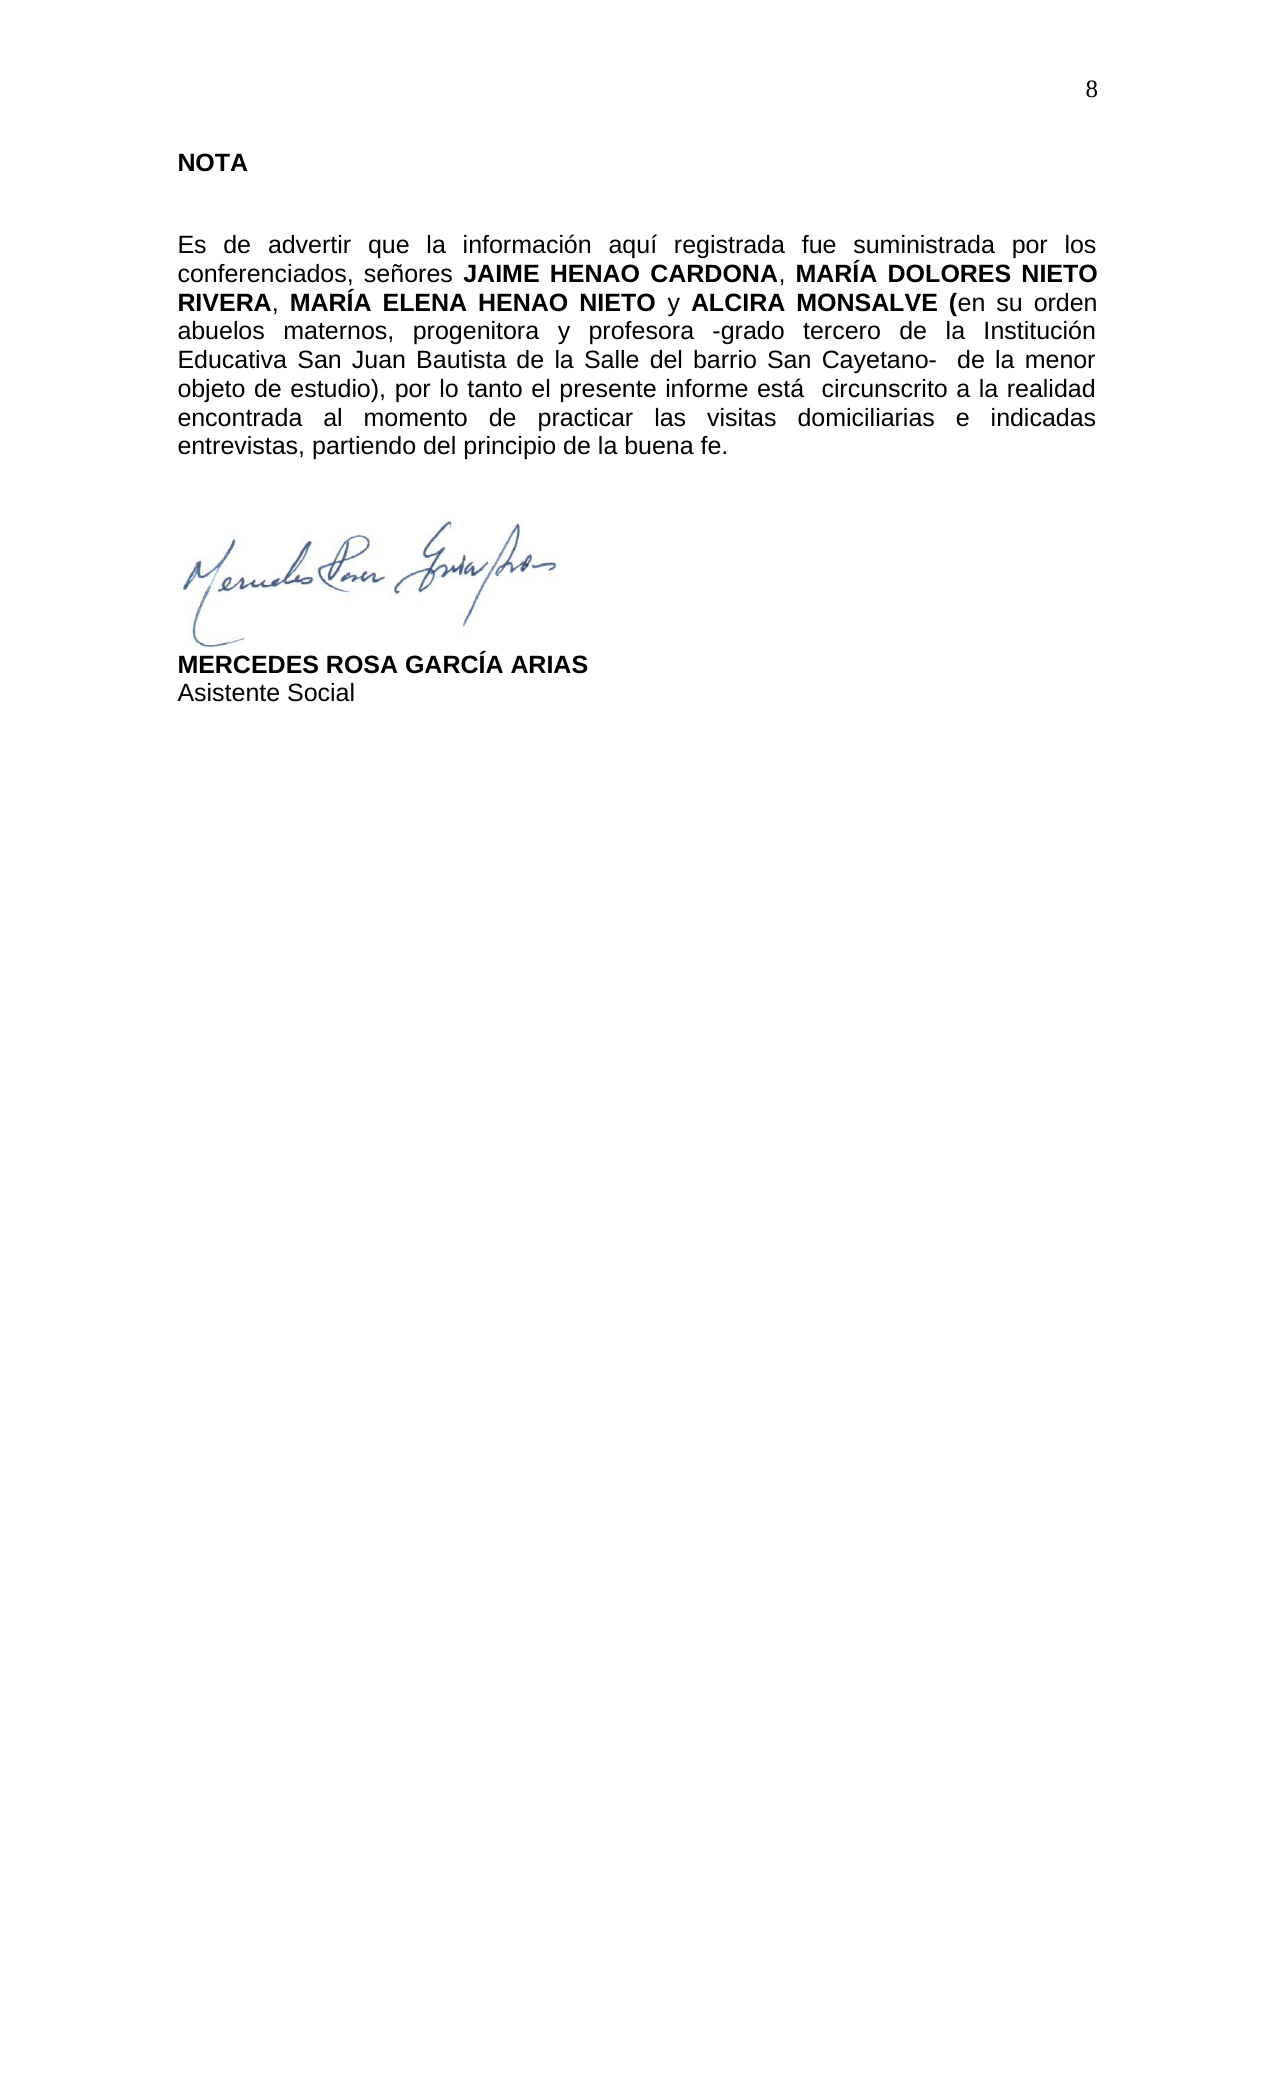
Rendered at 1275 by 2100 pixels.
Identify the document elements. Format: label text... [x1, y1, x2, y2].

text Es de advertir que la información aquí registrada fue suministrada por los conferenciados, señores JAIME HENAO CARDONA, MARÍA DOLORES NIETO RIVERA, MARÍA ELENA HENAO NIETO y ALCIRA MONSALVE (en su orden abuelos maternos, progenitora y profesora -grado tercero de la Institución Educativa San Juan Bautista de la Salle del barrio San Cayetano- de la menor objeto de estudio), por lo tanto el presente informe está circunscrito a la realidad encontrada al momento de practicar las visitas domiciliarias e indicadas entrevistas, partiendo del principio de la buena fe. [177, 230, 1098, 460]
text MERCEDES ROSA GARCÍA ARIAS [177, 649, 1098, 678]
text NOTA [177, 148, 1098, 176]
picture [177, 517, 566, 650]
text Asistente Social [177, 678, 1098, 707]
